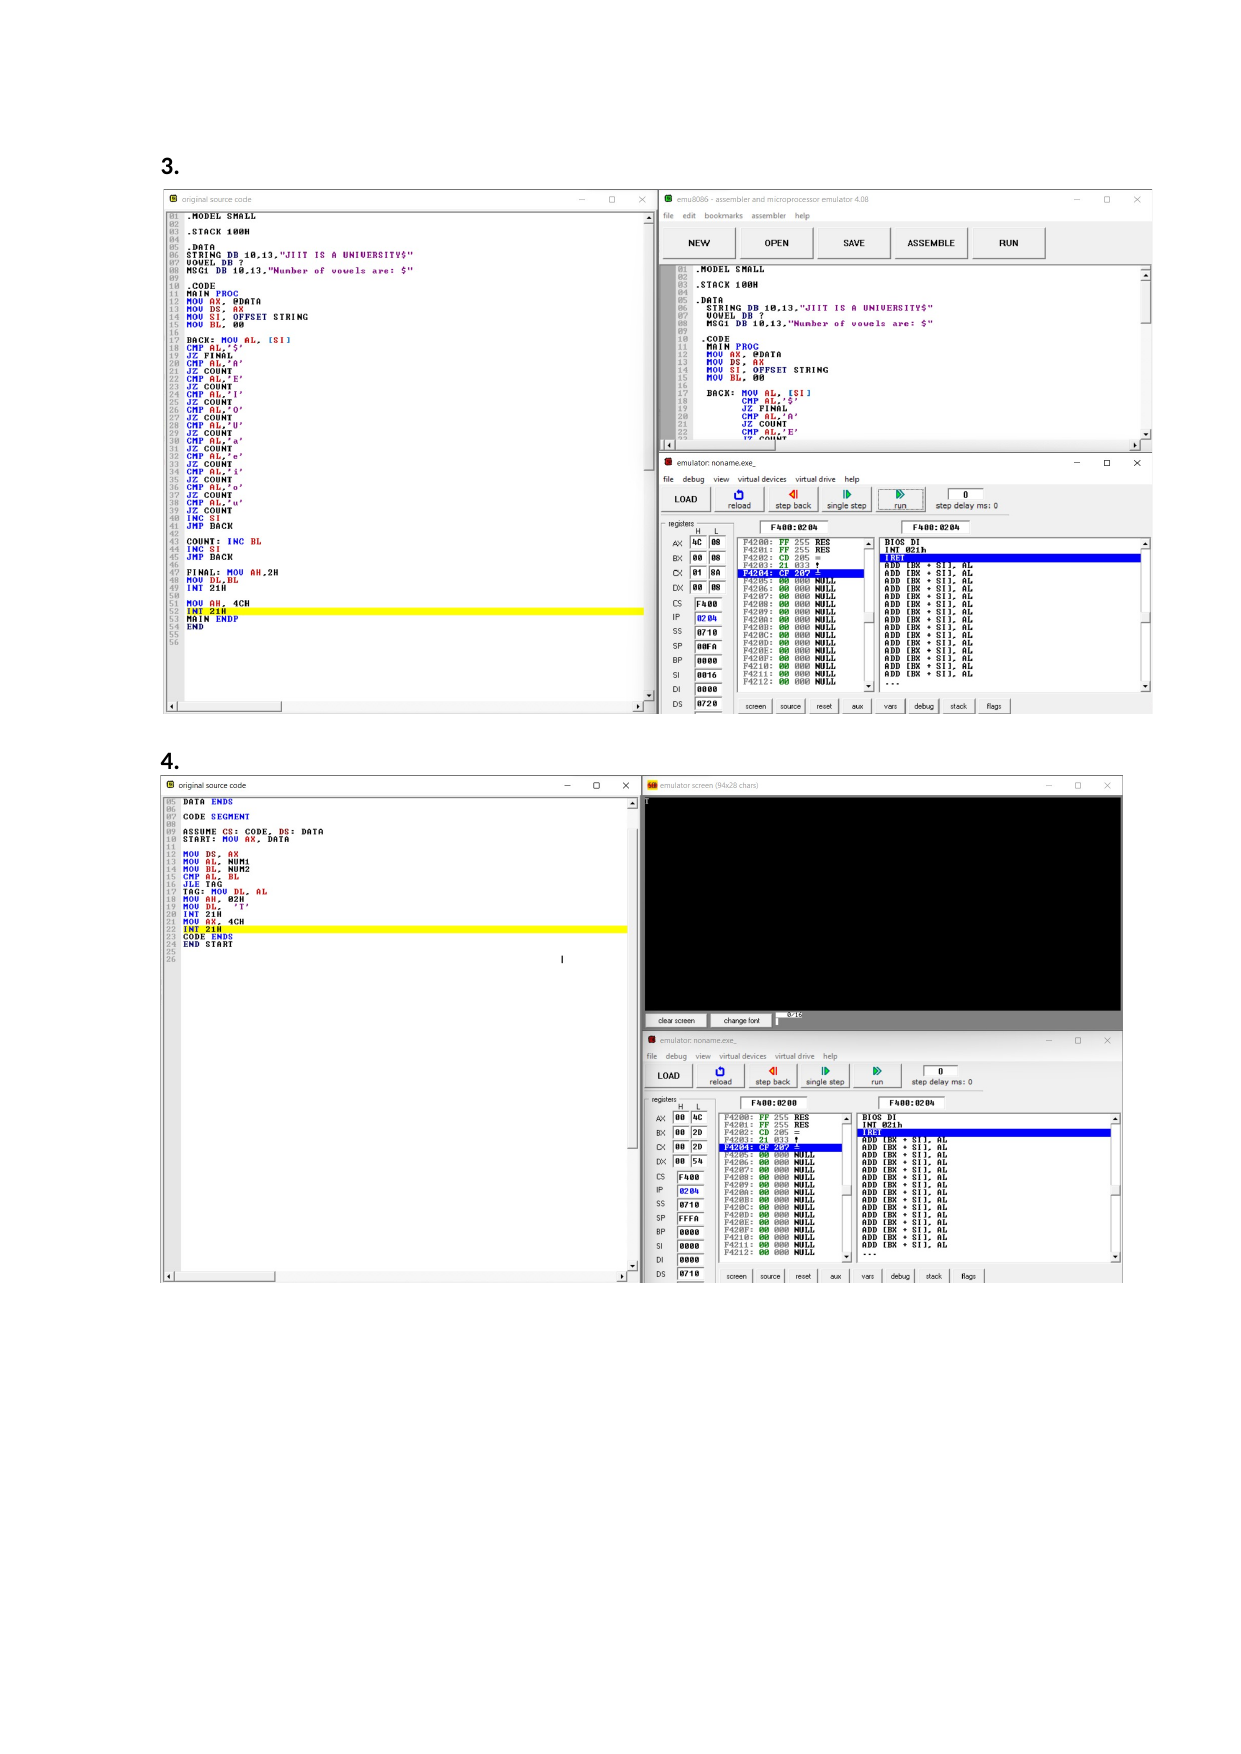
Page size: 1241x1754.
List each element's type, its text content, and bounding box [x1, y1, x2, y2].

text 3. [160, 150, 1090, 181]
text 4. [160, 745, 1090, 775]
picture [160, 775, 1123, 1283]
picture [163, 189, 1153, 714]
